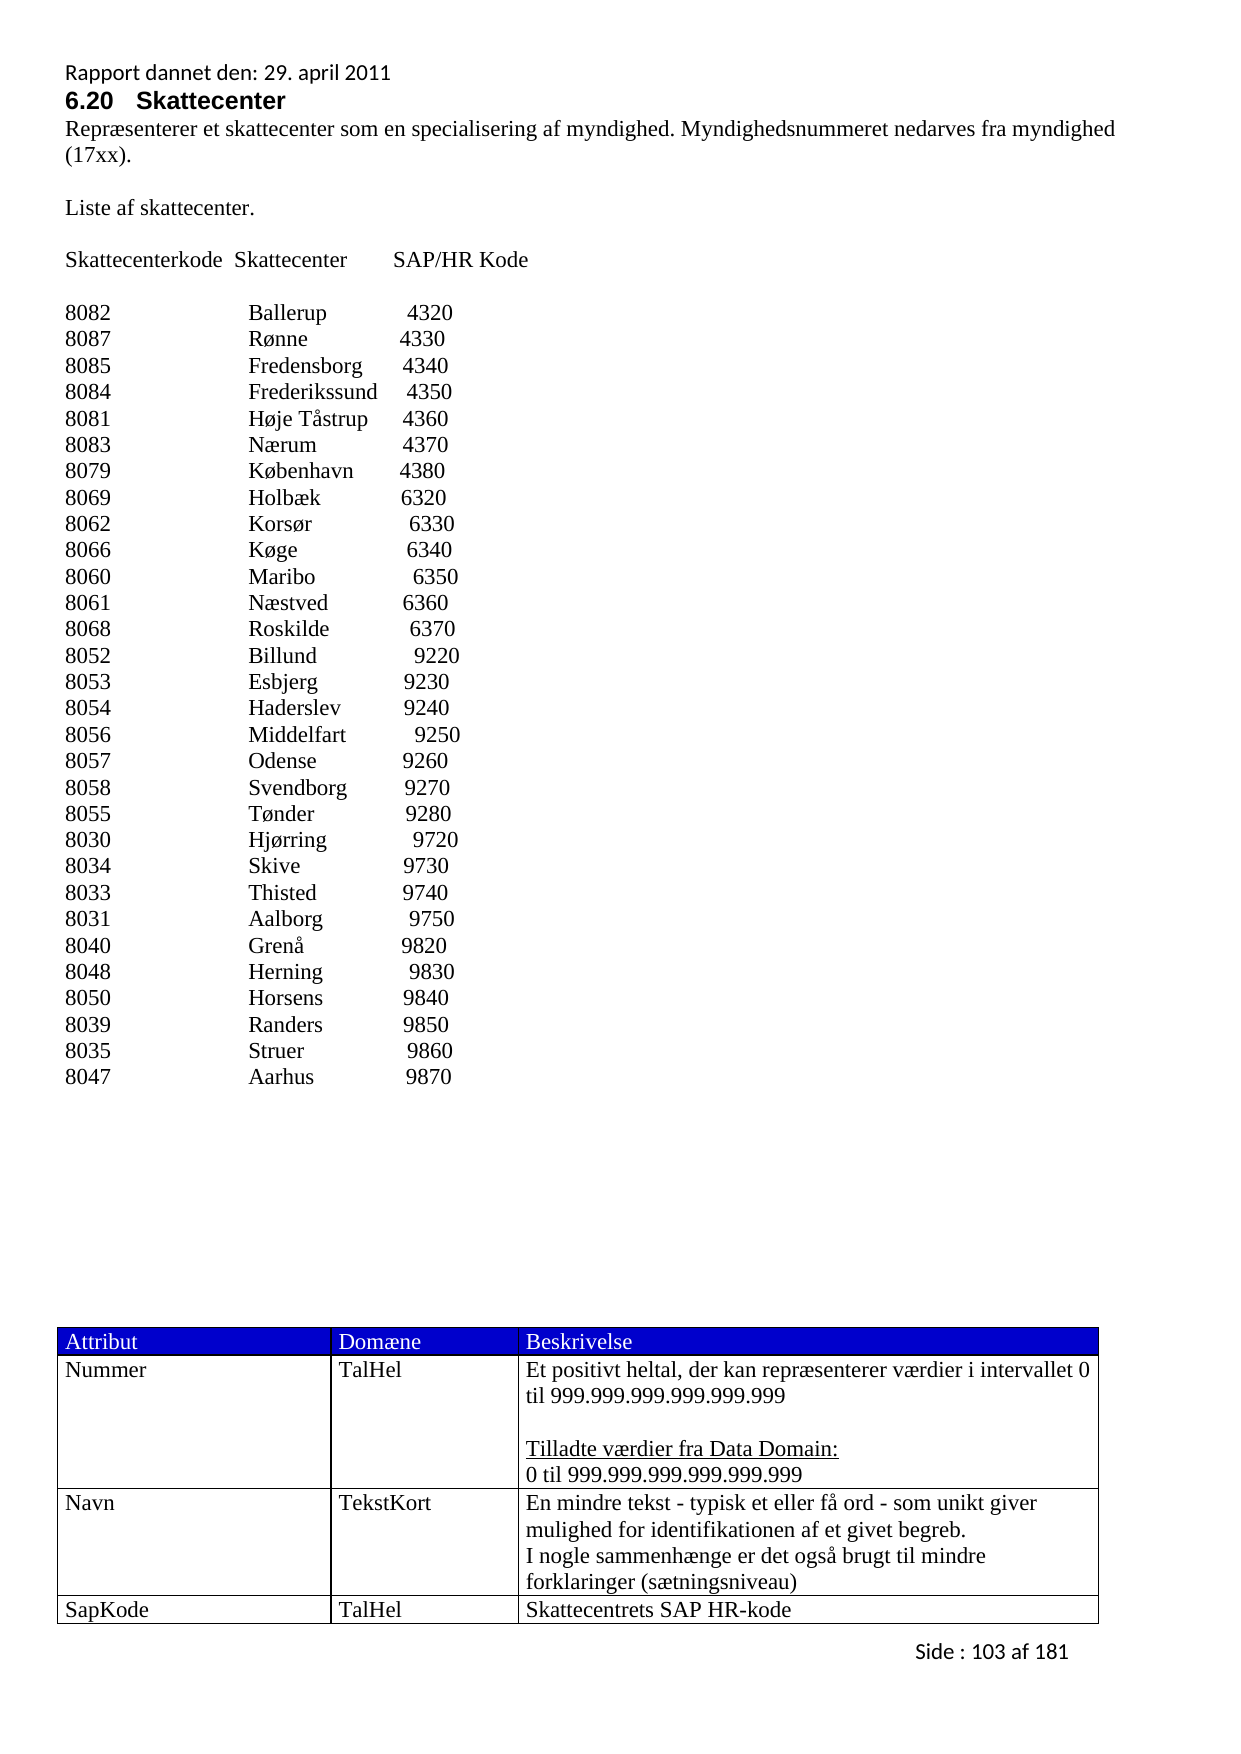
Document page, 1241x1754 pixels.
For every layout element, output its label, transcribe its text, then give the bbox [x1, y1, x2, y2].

text 8058 Svendborg 9270 [65, 773, 1181, 800]
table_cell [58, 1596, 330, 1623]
text 8060 Maribo 6350 [65, 563, 1181, 589]
text 8035 Struer 9860 [65, 1037, 1181, 1063]
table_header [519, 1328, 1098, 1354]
text 8054 Haderslev 9240 [65, 694, 1181, 721]
text 8066 Køge 6340 [65, 536, 1181, 563]
text 8069 Holbæk 6320 [65, 484, 1181, 510]
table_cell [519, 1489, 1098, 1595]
text 8050 Horsens 9840 [65, 984, 1181, 1011]
text 8084 Frederikssund 4350 [65, 378, 1181, 404]
text 8031 Aalborg 9750 [65, 905, 1181, 932]
text 8062 Korsør 6330 [65, 510, 1181, 536]
text Skattecenterkode Skattecenter SAP/HR Kode [65, 246, 1181, 273]
text 8079 København 4380 [65, 457, 1181, 484]
text 8033 Thisted 9740 [65, 879, 1181, 905]
text 8082 Ballerup 4320 [65, 299, 1181, 326]
text 8030 Hjørring 9720 [65, 826, 1181, 853]
text 8056 Middelfart 9250 [65, 721, 1181, 747]
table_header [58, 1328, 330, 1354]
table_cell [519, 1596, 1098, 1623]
text 8083 Nærum 4370 [65, 431, 1181, 457]
text 8034 Skive 9730 [65, 853, 1181, 879]
text 8085 Fredensborg 4340 [65, 352, 1181, 378]
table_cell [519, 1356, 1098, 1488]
text 8087 Rønne 4330 [65, 326, 1181, 352]
text 8057 Odense 9260 [65, 747, 1181, 773]
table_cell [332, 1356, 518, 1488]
text 8047 Aarhus 9870 [65, 1063, 1181, 1090]
text 8040 Grenå 9820 [65, 932, 1181, 958]
text 8053 Esbjerg 9230 [65, 668, 1181, 694]
text 8068 Roskilde 6370 [65, 615, 1181, 642]
text Liste af skattecenter. [65, 194, 1181, 220]
text 8052 Billund 9220 [65, 642, 1181, 668]
text 8061 Næstved 6360 [65, 589, 1181, 615]
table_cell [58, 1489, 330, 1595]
text 8081 Høje Tåstrup 4360 [65, 404, 1181, 431]
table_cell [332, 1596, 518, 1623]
text 8039 Randers 9850 [65, 1011, 1181, 1037]
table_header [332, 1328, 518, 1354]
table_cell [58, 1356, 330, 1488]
subtitle Skattecenter [65, 86, 1181, 115]
text Repræsenterer et skattecenter som en specialisering af myndighed. Myndighedsnummeret nedarves fra myndighed (17xx). [65, 115, 1181, 167]
text 8055 Tønder 9280 [65, 800, 1181, 826]
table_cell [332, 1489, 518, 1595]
text 8048 Herning 9830 [65, 958, 1181, 984]
